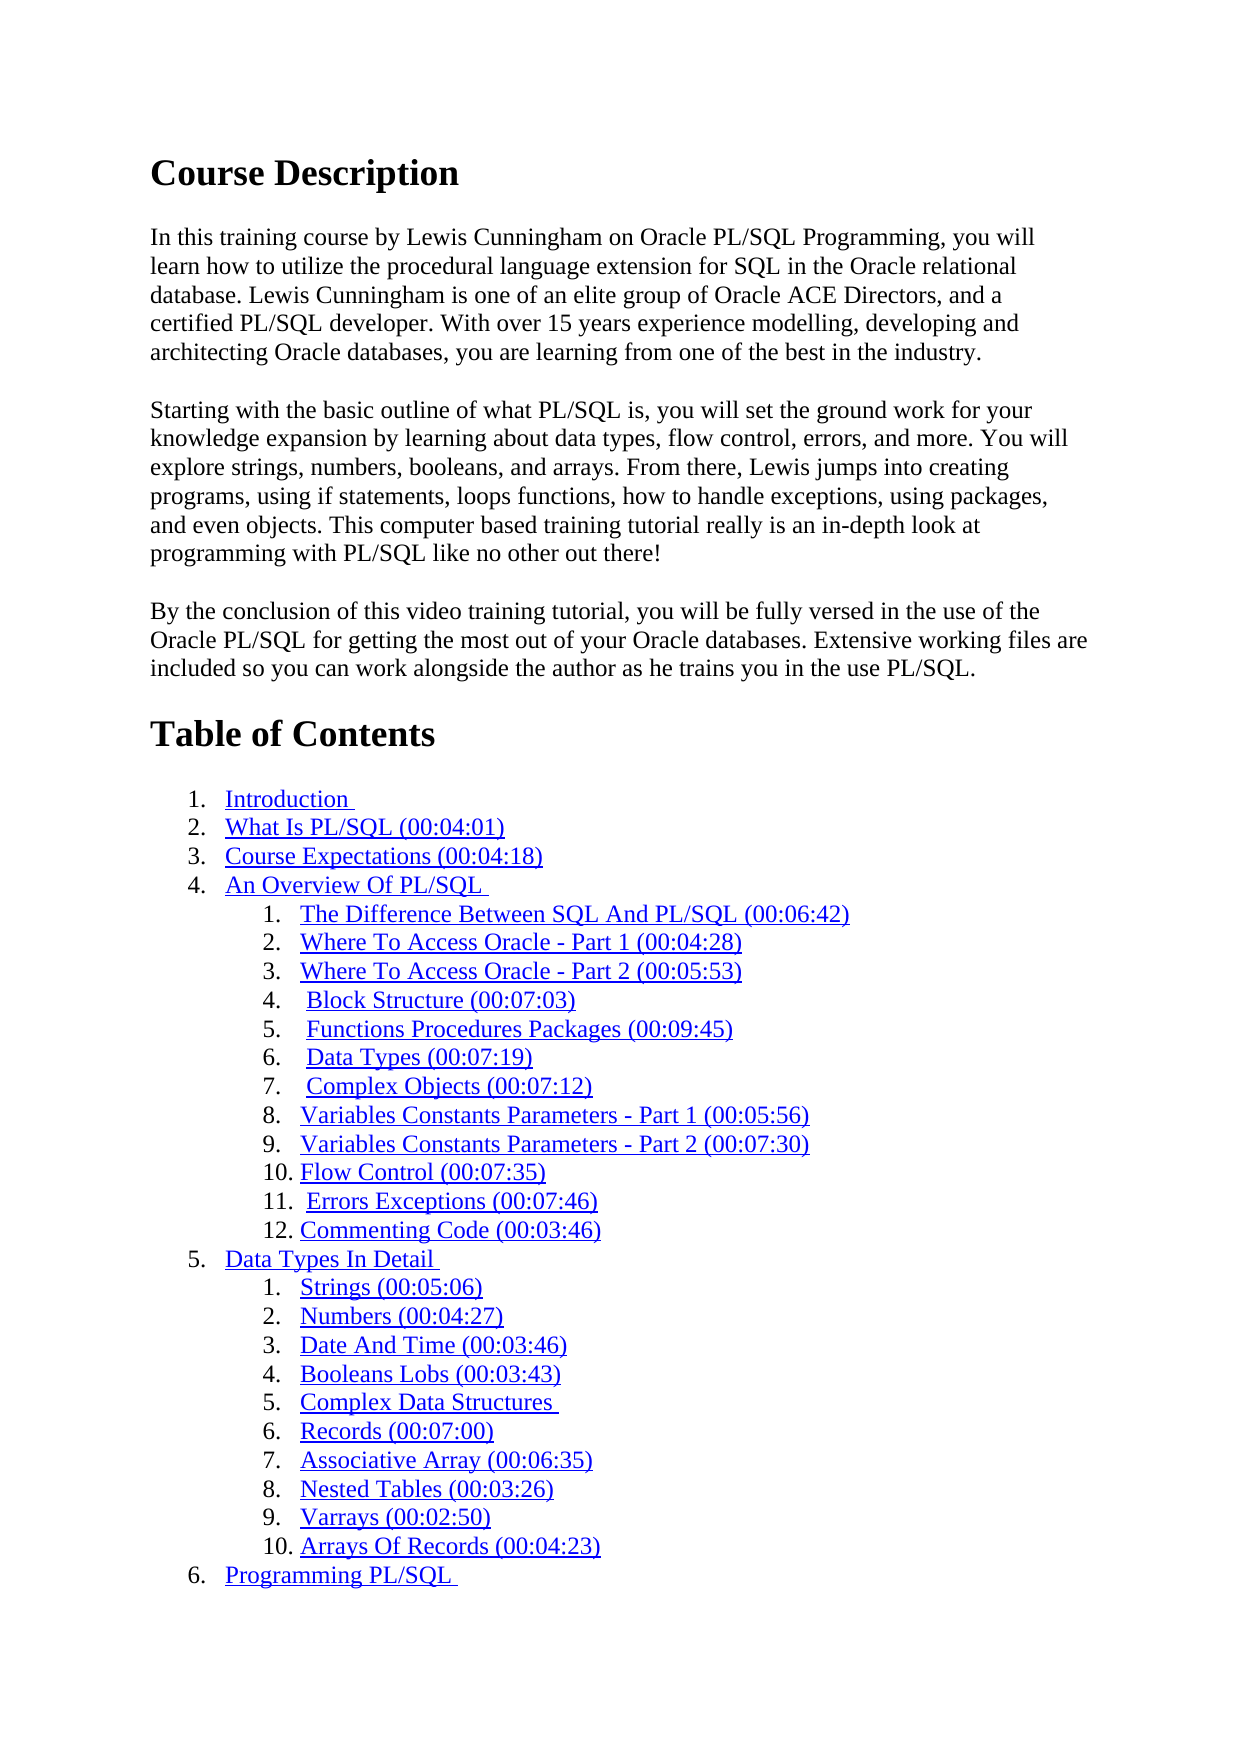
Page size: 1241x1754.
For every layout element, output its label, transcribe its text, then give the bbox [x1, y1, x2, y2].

list Records (00:07:00) [262, 1416, 1090, 1445]
text In this training course by Lewis Cunningham on Oracle PL/SQL Programming, you will learn how to utilize the procedural language extension for SQL in the Oracle relational database. Lewis Cunningham is one of an elite group of Oracle ACE Directors, and a certified PL/SQL developer. With over 15 years experience modelling, developing and architecting Oracle databases, you are learning from one of the best in the industry. Starting with the basic outline of what PL/SQL is, you will set the ground work for your knowledge expansion by learning about data types, flow control, errors, and more. You will explore strings, numbers, booleans, and arrays. From there, Lewis jumps into creating programs, using if statements, loops functions, how to handle exceptions, using packages, and even objects. This computer based training tutorial really is an in-depth look at programming with PL/SQL like no other out there! By the conclusion of this video training tutorial, you will be fully versed in the use of the Oracle PL/SQL for getting the most out of your Oracle databases. Extensive working files are included so you can work alongside the author as he trains you in the use PL/SQL. [150, 222, 1090, 682]
text Table of Contents [150, 711, 1090, 754]
list Functions Procedures Packages (00:09:45) [262, 1014, 1090, 1042]
list Variables Constants Parameters - Part 2 (00:07:30) [262, 1129, 1090, 1157]
list What Is PL/SQL (00:04:01) [187, 812, 1090, 841]
list Course Expectations (00:04:18) [187, 841, 1090, 870]
list Data Types (00:07:19) [262, 1042, 1090, 1071]
list Commenting Code (00:03:46) [262, 1215, 1090, 1244]
list Strings (00:05:06) [262, 1272, 1090, 1301]
list The Difference Between SQL And PL/SQL (00:06:42) [262, 899, 1090, 927]
list Block Structure (00:07:03) [262, 985, 1090, 1014]
list Complex Objects (00:07:12) [262, 1071, 1090, 1100]
list Where To Access Oracle - Part 2 (00:05:53) [262, 956, 1090, 985]
list Arrays Of Records (00:04:23) [262, 1531, 1090, 1560]
list Where To Access Oracle - Part 1 (00:04:28) [262, 927, 1090, 956]
list Associative Array (00:06:35) [262, 1445, 1090, 1474]
list Programming PL/SQL [187, 1560, 1090, 1589]
list Numbers (00:04:27) [262, 1301, 1090, 1330]
list Booleans Lobs (00:03:43) [262, 1359, 1090, 1387]
list Nested Tables (00:03:26) [262, 1474, 1090, 1502]
list Variables Constants Parameters - Part 1 (00:05:56) [262, 1100, 1090, 1129]
list An Overview Of PL/SQL [187, 870, 1090, 899]
list Date And Time (00:03:46) [262, 1330, 1090, 1359]
list Complex Data Structures [262, 1387, 1090, 1416]
list Data Types In Detail [187, 1244, 1090, 1272]
list Flow Control (00:07:35) [262, 1157, 1090, 1186]
text Course Description [150, 150, 1090, 193]
list Introduction [187, 784, 1090, 812]
list Varrays (00:02:50) [262, 1502, 1090, 1531]
list Errors Exceptions (00:07:46) [262, 1186, 1090, 1215]
